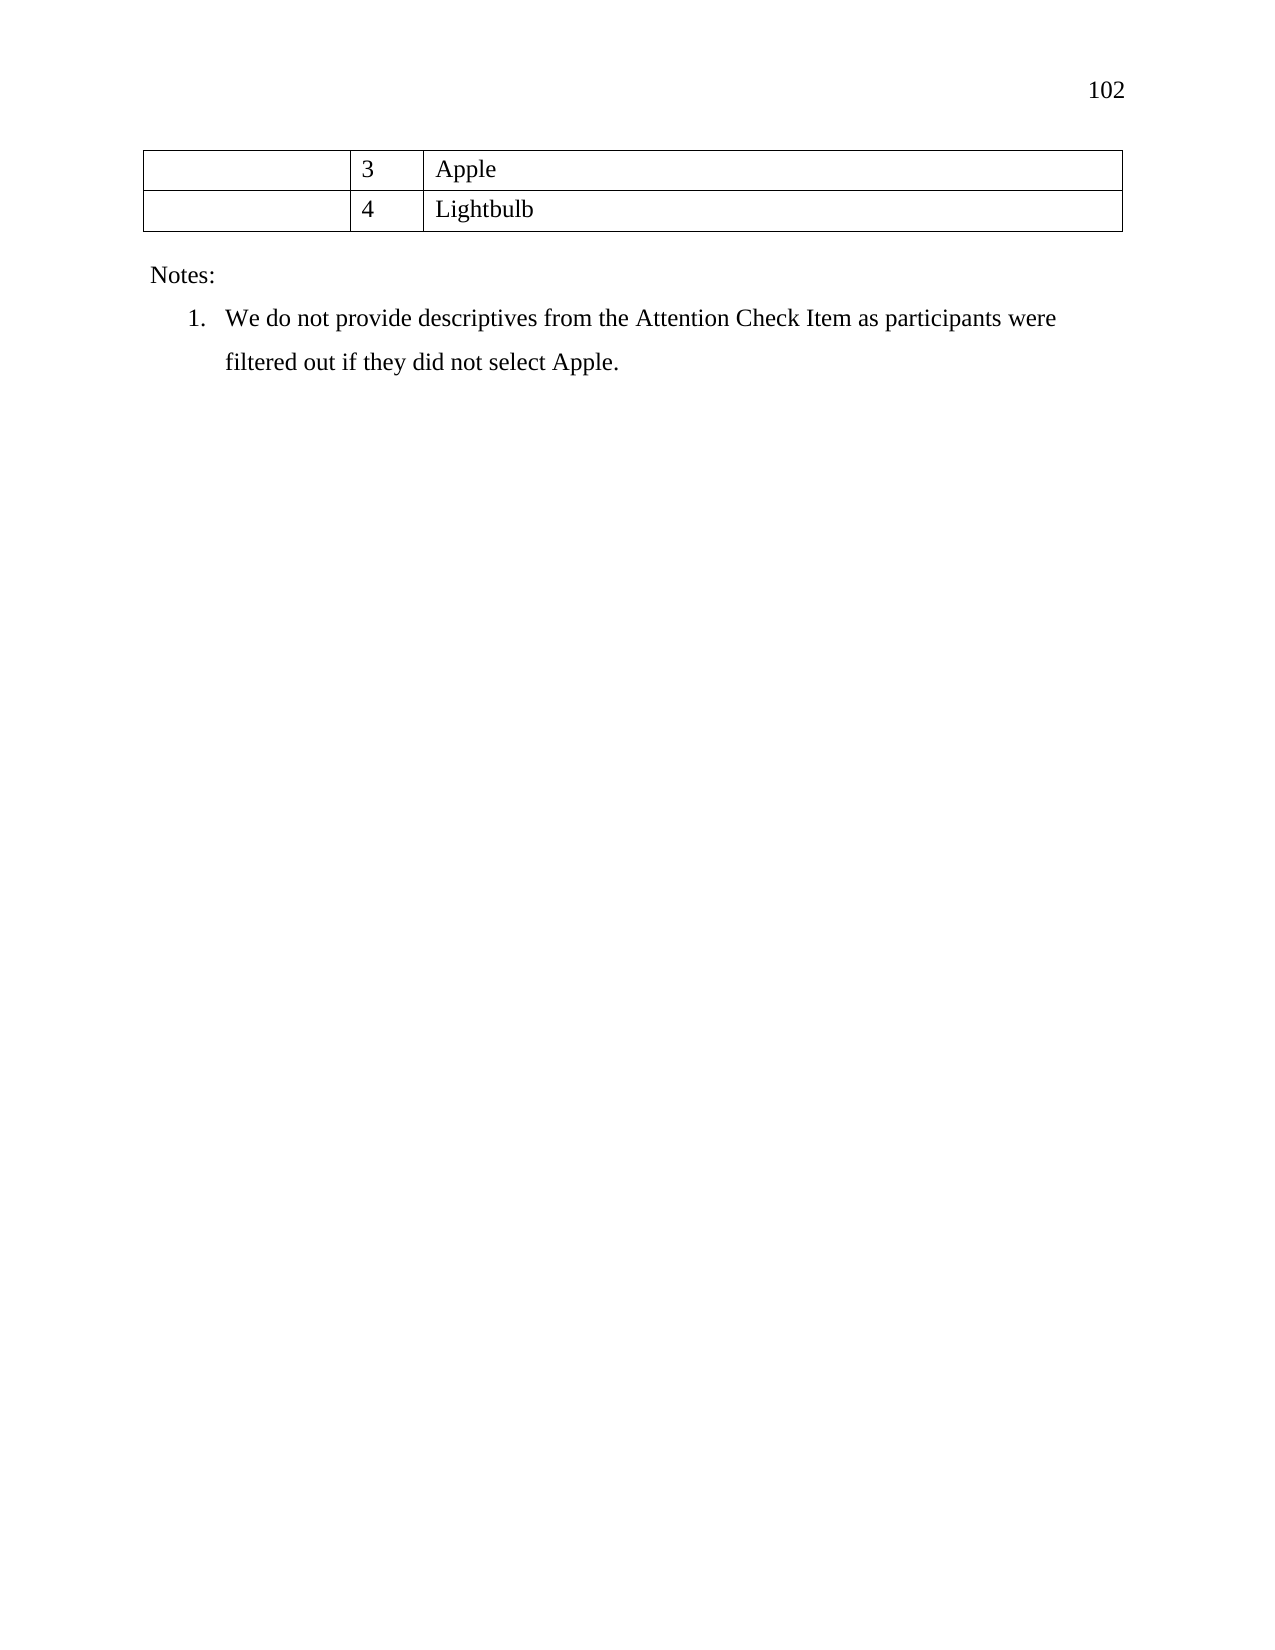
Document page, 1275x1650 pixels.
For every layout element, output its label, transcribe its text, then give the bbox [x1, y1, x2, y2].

text Notes: [150, 260, 1125, 289]
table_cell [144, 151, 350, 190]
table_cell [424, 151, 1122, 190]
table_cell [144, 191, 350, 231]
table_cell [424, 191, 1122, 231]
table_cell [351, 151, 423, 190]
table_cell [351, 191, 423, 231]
list We do not provide descriptives from the Attention Check Item as participants were filtered out if they did not select Apple. [187, 303, 1125, 375]
